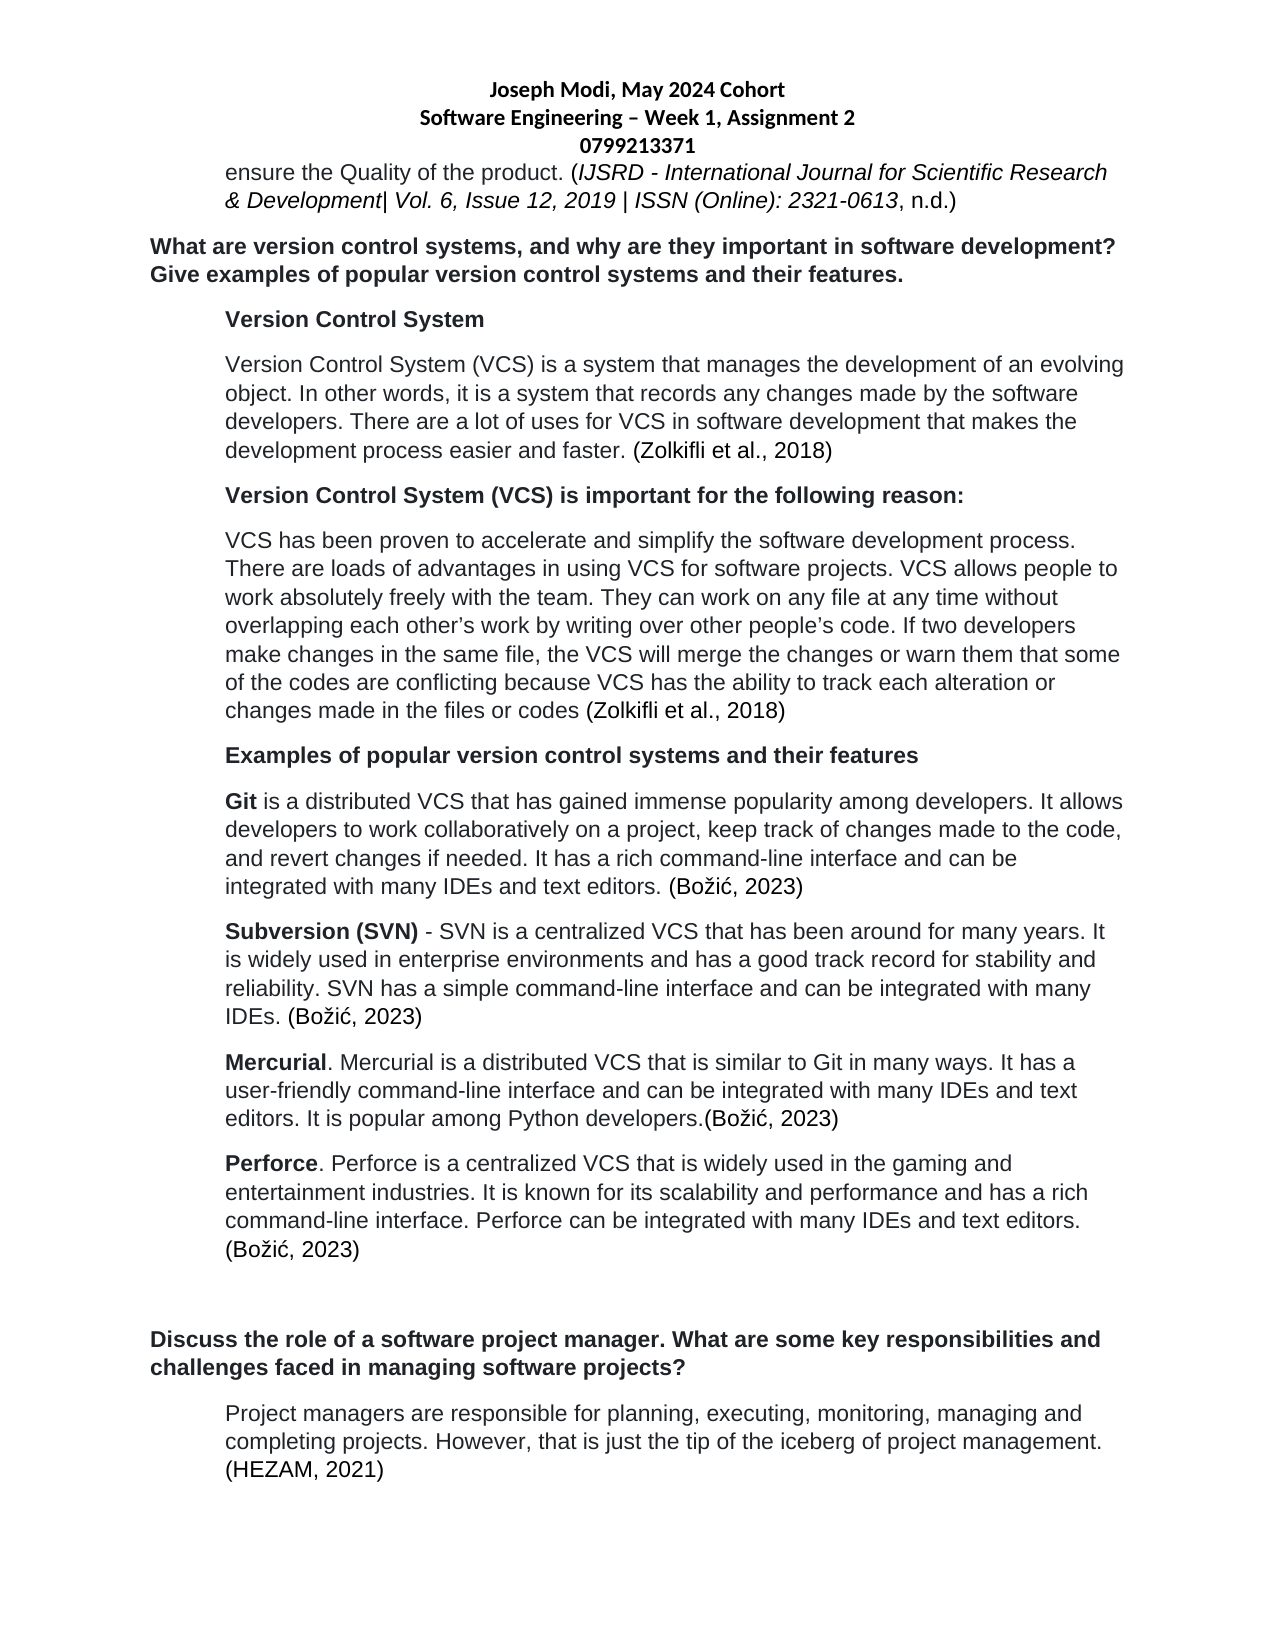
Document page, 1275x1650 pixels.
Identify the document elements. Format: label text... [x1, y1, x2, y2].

text Project managers are responsible for planning, executing, monitoring, managing and completing projects. However, that is just the tip of the iceberg of project management. (HEZAM, 2021) [225, 1399, 1125, 1483]
text Examples of popular version control systems and their features [225, 742, 1125, 769]
text VCS has been proven to accelerate and simplify the software development process. There are loads of advantages in using VCS for software projects. VCS allows people to work absolutely freely with the team. They can work on any file at any time without overlapping each other’s work by writing over other people’s code. If two developers make changes in the same file, the VCS will merge the changes or warn them that some of the codes are conflicting because VCS has the ability to track each alteration or changes made in the files or codes (Zolkifli et al., 2018) [225, 527, 1125, 724]
text Git is a distributed VCS that has gained immense popularity among developers. It allows developers to work collaboratively on a project, keep track of changes made to the code, and revert changes if needed. It has a rich command-line interface and can be integrated with many IDEs and text editors. (Božić, 2023) [225, 788, 1125, 899]
text Perforce. Perforce is a centralized VCS that is widely used in the gaming and entertainment industries. It is known for its scalability and performance and has a rich command-line interface. Perforce can be integrated with many IDEs and text editors. (Božić, 2023) [225, 1150, 1125, 1262]
text Version Control System (VCS) is important for the following reason: [225, 482, 1125, 508]
text Mercurial. Mercurial is a distributed VCS that is similar to Git in many ways. It has a user-friendly command-line interface and can be integrated with many IDEs and text editors. It is popular among Python developers.(Božić, 2023) [225, 1048, 1125, 1132]
text Version Control System (VCS) is a system that manages the development of an evolving object. In other words, it is a system that records any changes made by the software developers. There are a lot of uses for VCS in software development that makes the development process easier and faster. (Zolkifli et al., 2018) [225, 351, 1125, 463]
text What are version control systems, and why are they important in software development? Give examples of popular version control systems and their features. [150, 233, 1125, 287]
text Version Control System [225, 306, 1125, 332]
text Subversion (SVN) - SVN is a centralized VCS that has been around for many years. It is widely used in enterprise environments and has a good track record for stability and reliability. SVN has a simple command-line interface and can be integrated with many IDEs. (Božić, 2023) [225, 918, 1125, 1030]
text Discuss the role of a software project manager. What are some key responsibilities and challenges faced in managing software projects? [150, 1326, 1125, 1381]
